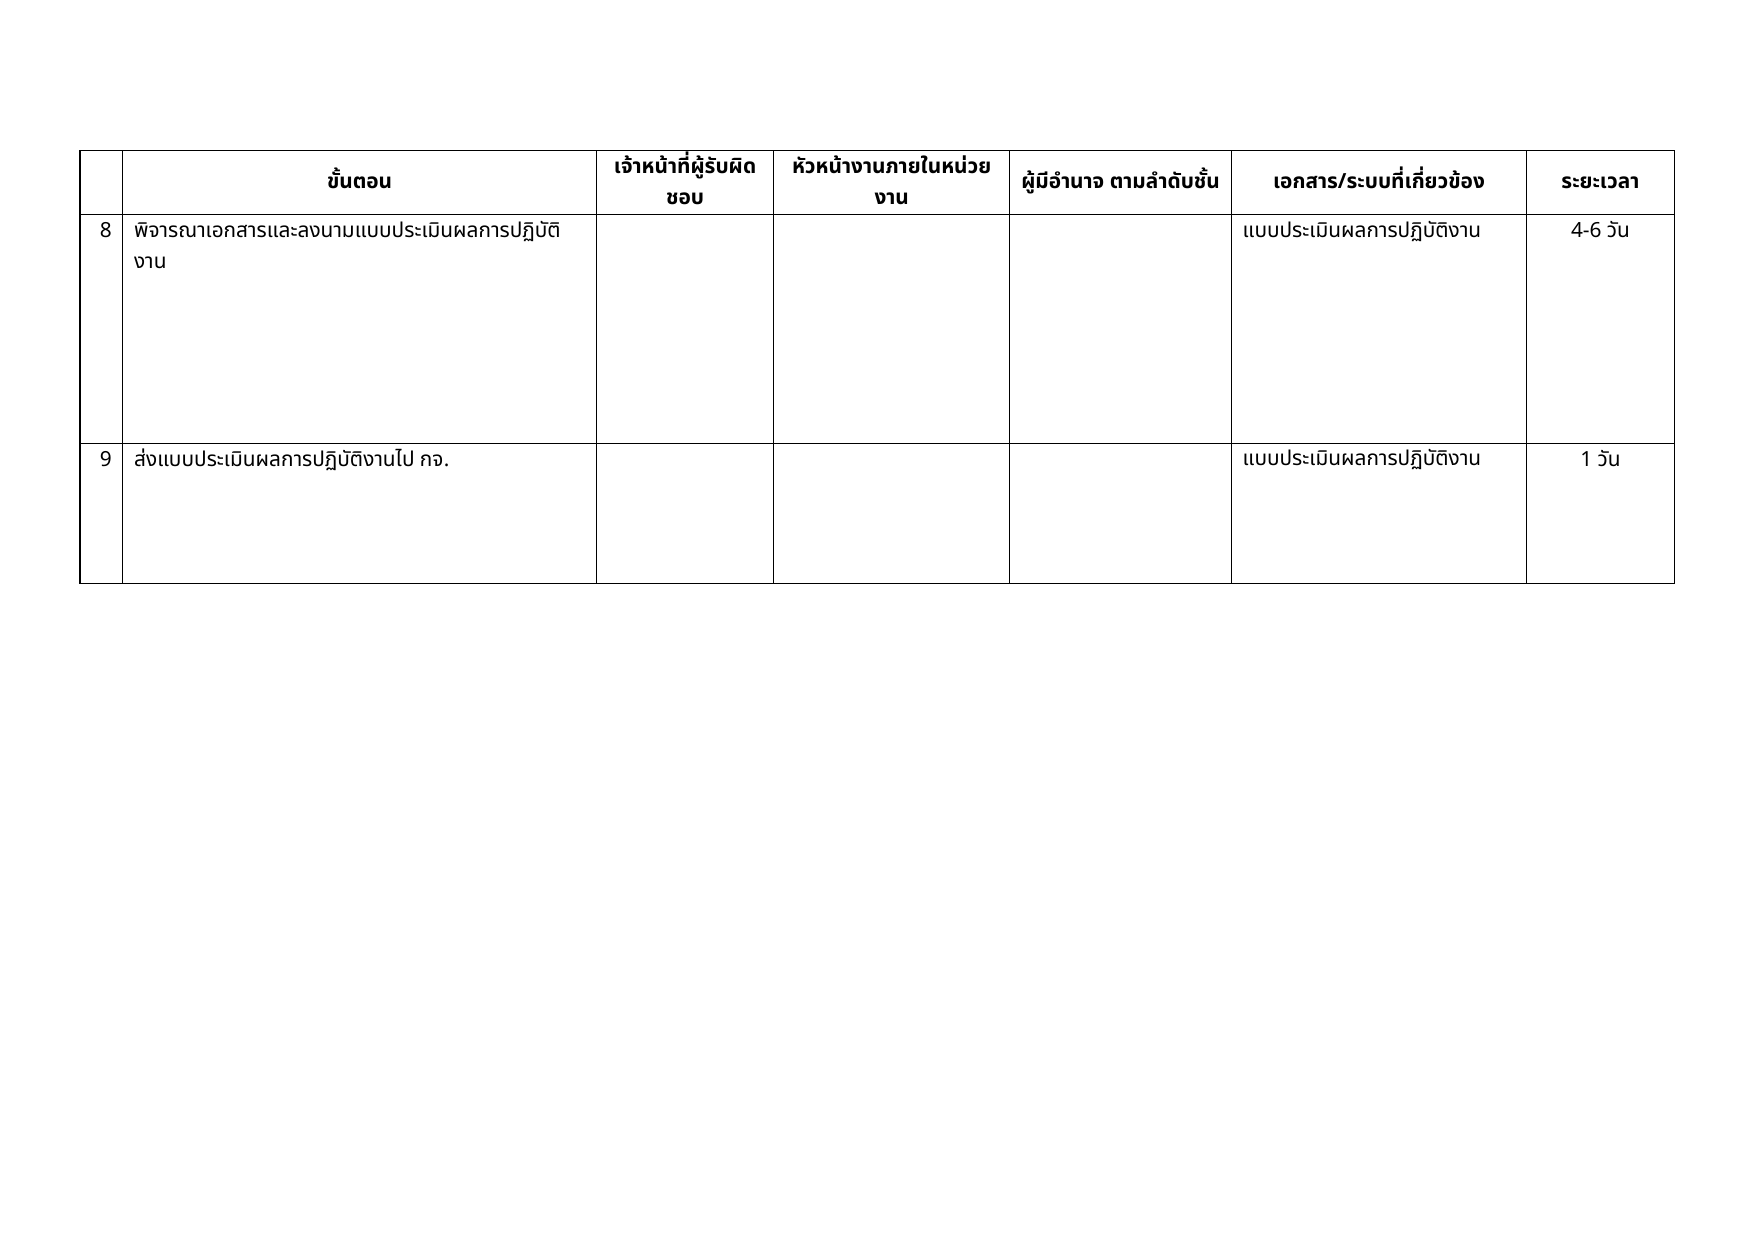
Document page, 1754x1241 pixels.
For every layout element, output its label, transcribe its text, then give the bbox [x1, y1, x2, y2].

table_header เอกสาร/ระบบที่เกี่ยวข้อง [1232, 151, 1526, 214]
table_cell [774, 215, 1009, 443]
table_cell [774, 444, 1009, 583]
table_header หัวหน้างานภายในหน่วยงาน [774, 151, 1009, 214]
table_cell แบบประเมินผลการปฏิบัติงาน [1232, 444, 1526, 583]
table_header ขั้นตอน [123, 151, 596, 214]
table_header ระยะเวลา [1527, 151, 1674, 214]
table_cell [597, 444, 773, 583]
table_cell แบบประเมินผลการปฏิบัติงาน [1232, 215, 1526, 443]
table_header [81, 151, 122, 214]
table_header ผู้มีอำนาจ ตามลำดับชั้น [1010, 151, 1231, 214]
table_cell 8 [81, 215, 122, 443]
table_cell [597, 215, 773, 443]
table_cell 4-6 วัน [1527, 215, 1674, 443]
table_cell ส่งแบบประเมินผลการปฏิบัติงานไป กจ. [123, 444, 596, 583]
table_cell พิจารณาเอกสารและลงนามแบบประเมินผลการปฏิบัติงาน [123, 215, 596, 443]
table_cell 9 [81, 444, 122, 583]
table_cell [1010, 444, 1231, 583]
table_cell 1 วัน [1527, 444, 1674, 583]
table_cell [1010, 215, 1231, 443]
table_header เจ้าหน้าที่ผู้รับผิดชอบ [597, 151, 773, 214]
